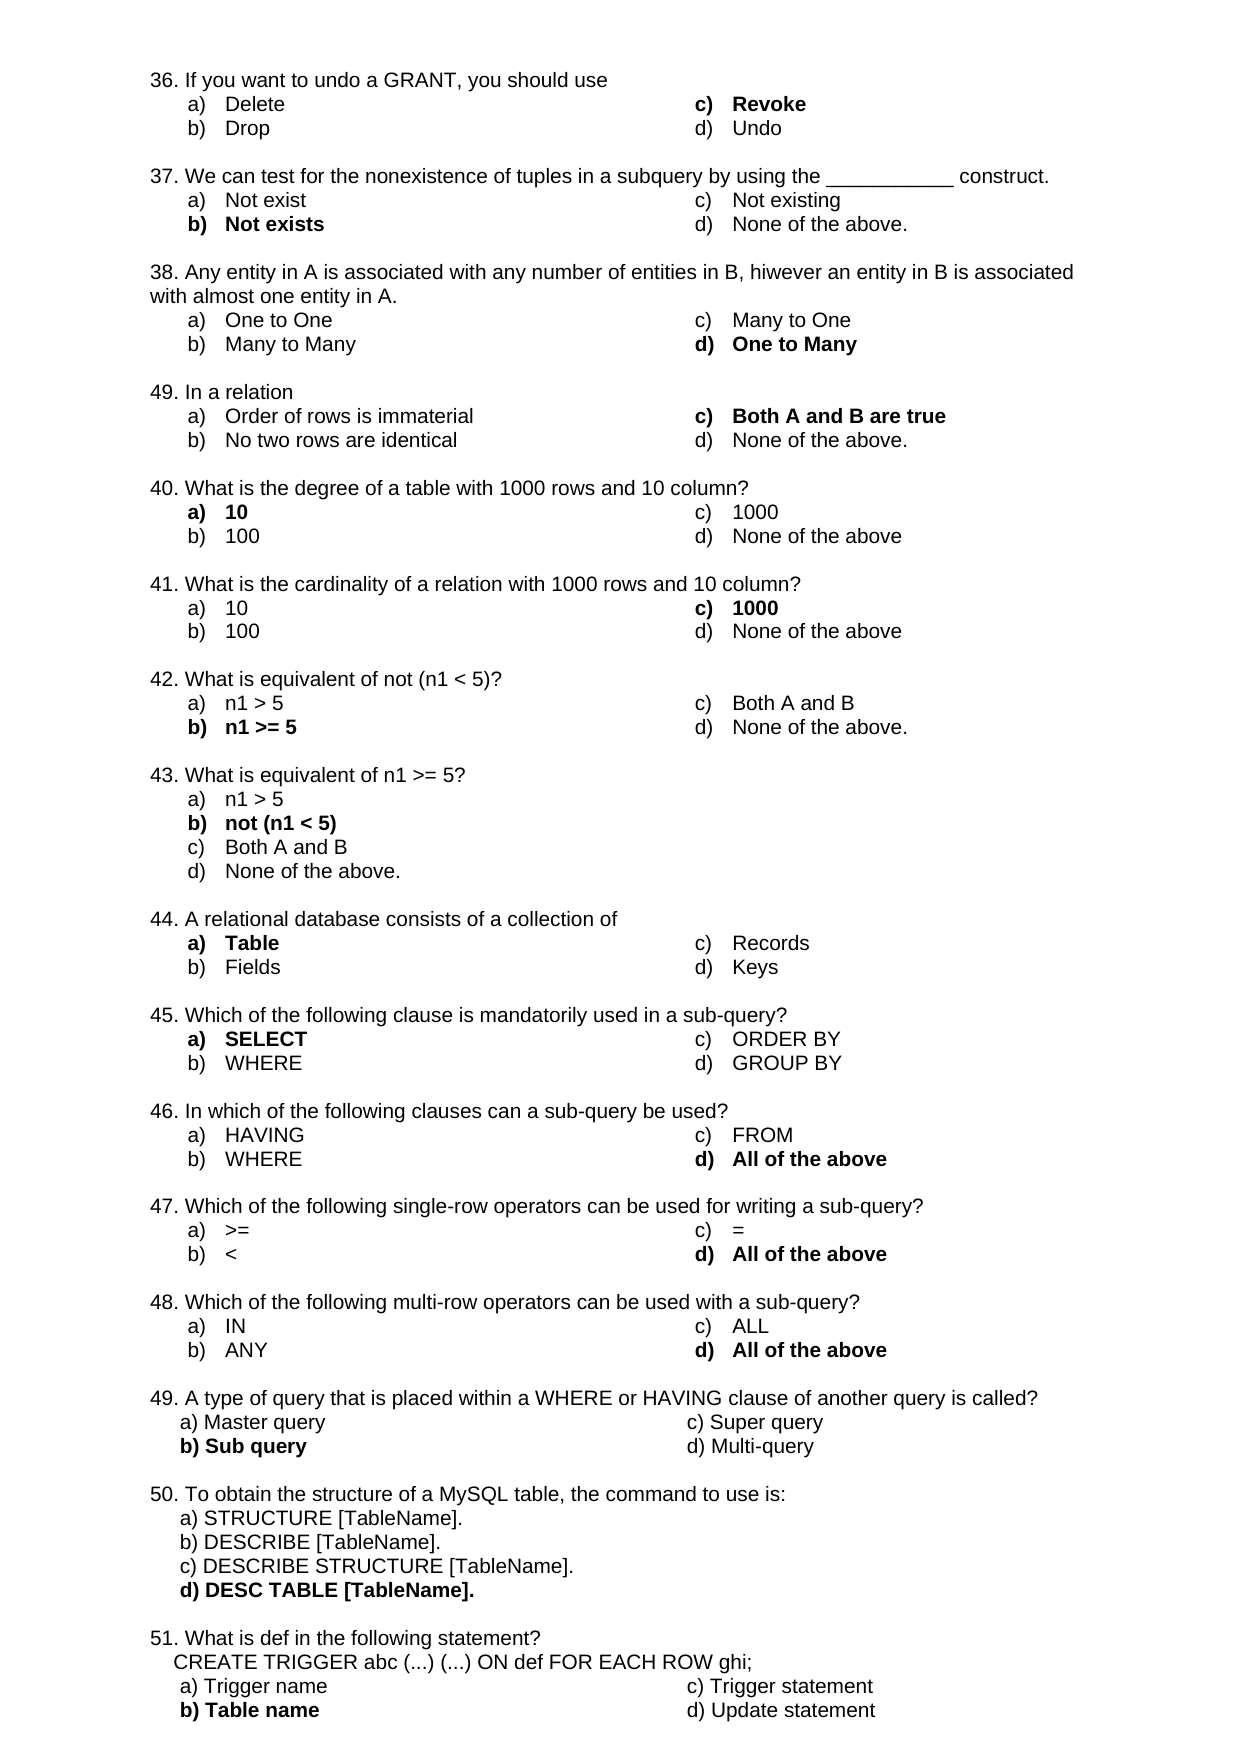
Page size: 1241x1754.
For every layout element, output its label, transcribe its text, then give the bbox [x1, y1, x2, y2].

list n1 > 5 [187, 787, 1090, 811]
list All of the above [694, 1146, 1090, 1170]
text b) Sub query [179, 1434, 583, 1458]
text a) Master query [179, 1410, 583, 1434]
list HAVING [187, 1122, 583, 1146]
list Not exist [187, 188, 583, 212]
list Revoke [694, 92, 1090, 116]
list >= [187, 1218, 583, 1242]
text 47. Which of the following single-row operators can be used for writing a sub-query? [150, 1194, 1090, 1218]
list All of the above [694, 1338, 1090, 1362]
list 41. What is the cardinality of a relation with 1000 rows and 10 column? [150, 571, 1090, 595]
list 38. Any entity in A is associated with any number of entities in B, hiwever an entity in B is associated with almost one entity in A. [150, 260, 1090, 308]
list ORDER BY [694, 1027, 1090, 1051]
text a) STRUCTURE [TableName]. [179, 1506, 1090, 1530]
list 100 [187, 619, 583, 643]
text 49. A type of query that is placed within a WHERE or HAVING clause of another query is called? [150, 1386, 1090, 1410]
list None of the above. [694, 428, 1090, 452]
list Undo [694, 116, 1090, 140]
list One to Many [694, 332, 1090, 356]
list None of the above. [187, 859, 1090, 883]
list Not existing [694, 188, 1090, 212]
text 45. Which of the following clause is mandatorily used in a sub-query? [150, 1003, 1090, 1027]
list None of the above. [694, 212, 1090, 236]
list Keys [694, 955, 1090, 979]
list 1000 [694, 595, 1090, 619]
list 10 [187, 499, 583, 523]
list 1000 [694, 499, 1090, 523]
list 37. We can test for the nonexistence of tuples in a subquery by using the ___________ construct. [150, 164, 1090, 188]
list No two rows are identical [187, 428, 583, 452]
text c) Super query [687, 1410, 1090, 1434]
list Many to Many [187, 332, 583, 356]
text b) DESCRIBE [TableName]. [179, 1530, 1090, 1554]
text d) DESC TABLE [TableName]. [179, 1578, 1090, 1602]
text d) Update statement [687, 1697, 1090, 1721]
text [687, 1673, 1090, 1697]
list Fields [187, 955, 583, 979]
list GROUP BY [694, 1051, 1090, 1074]
list n1 > 5 [187, 691, 583, 715]
list 42. What is equivalent of not (n1 < 5)? [150, 667, 1090, 691]
list Delete [187, 92, 583, 116]
list WHERE [187, 1146, 583, 1170]
list FROM [694, 1122, 1090, 1146]
list Not exists [187, 212, 583, 236]
list 40. What is the degree of a table with 1000 rows and 10 column? [150, 476, 1090, 499]
list n1 >= 5 [187, 715, 583, 739]
list Many to One [694, 308, 1090, 332]
list SELECT [187, 1027, 583, 1051]
text d) Multi-query [687, 1434, 1090, 1458]
list Order of rows is immaterial [187, 404, 583, 428]
text a) Trigger name [179, 1673, 583, 1697]
text c) DESCRIBE STRUCTURE [TableName]. [179, 1554, 1090, 1578]
list 44. A relational database consists of a collection of [150, 907, 1090, 931]
list All of the above [694, 1242, 1090, 1266]
list Both A and B [187, 835, 1090, 859]
list None of the above. [694, 715, 1090, 739]
list None of the above [694, 619, 1090, 643]
list 100 [187, 523, 583, 547]
list not (n1 < 5) [187, 811, 1090, 835]
text 48. Which of the following multi-row operators can be used with a sub-query? [150, 1290, 1090, 1314]
text 50. To obtain the structure of a MySQL table, the command to use is: [150, 1482, 1090, 1506]
list Table [187, 931, 583, 955]
list 49. In a relation [150, 380, 1090, 404]
text b) Table name [179, 1697, 583, 1721]
list 36. If you want to undo a GRANT, you should use [150, 68, 1090, 92]
list Drop [187, 116, 583, 140]
list One to One [187, 308, 583, 332]
list Both A and B [694, 691, 1090, 715]
text 46. In which of the following clauses can a sub-query be used? [150, 1098, 1090, 1122]
list ANY [187, 1338, 583, 1362]
text 51. What is def in the following statement? [150, 1626, 1090, 1649]
list = [694, 1218, 1090, 1242]
list < [187, 1242, 583, 1266]
list 43. What is equivalent of n1 >= 5? [150, 763, 1090, 787]
list Both A and B are true [694, 404, 1090, 428]
list ALL [694, 1314, 1090, 1338]
list Records [694, 931, 1090, 955]
list WHERE [187, 1051, 583, 1074]
list None of the above [694, 523, 1090, 547]
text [150, 1649, 1090, 1673]
list 10 [187, 595, 583, 619]
list IN [187, 1314, 583, 1338]
